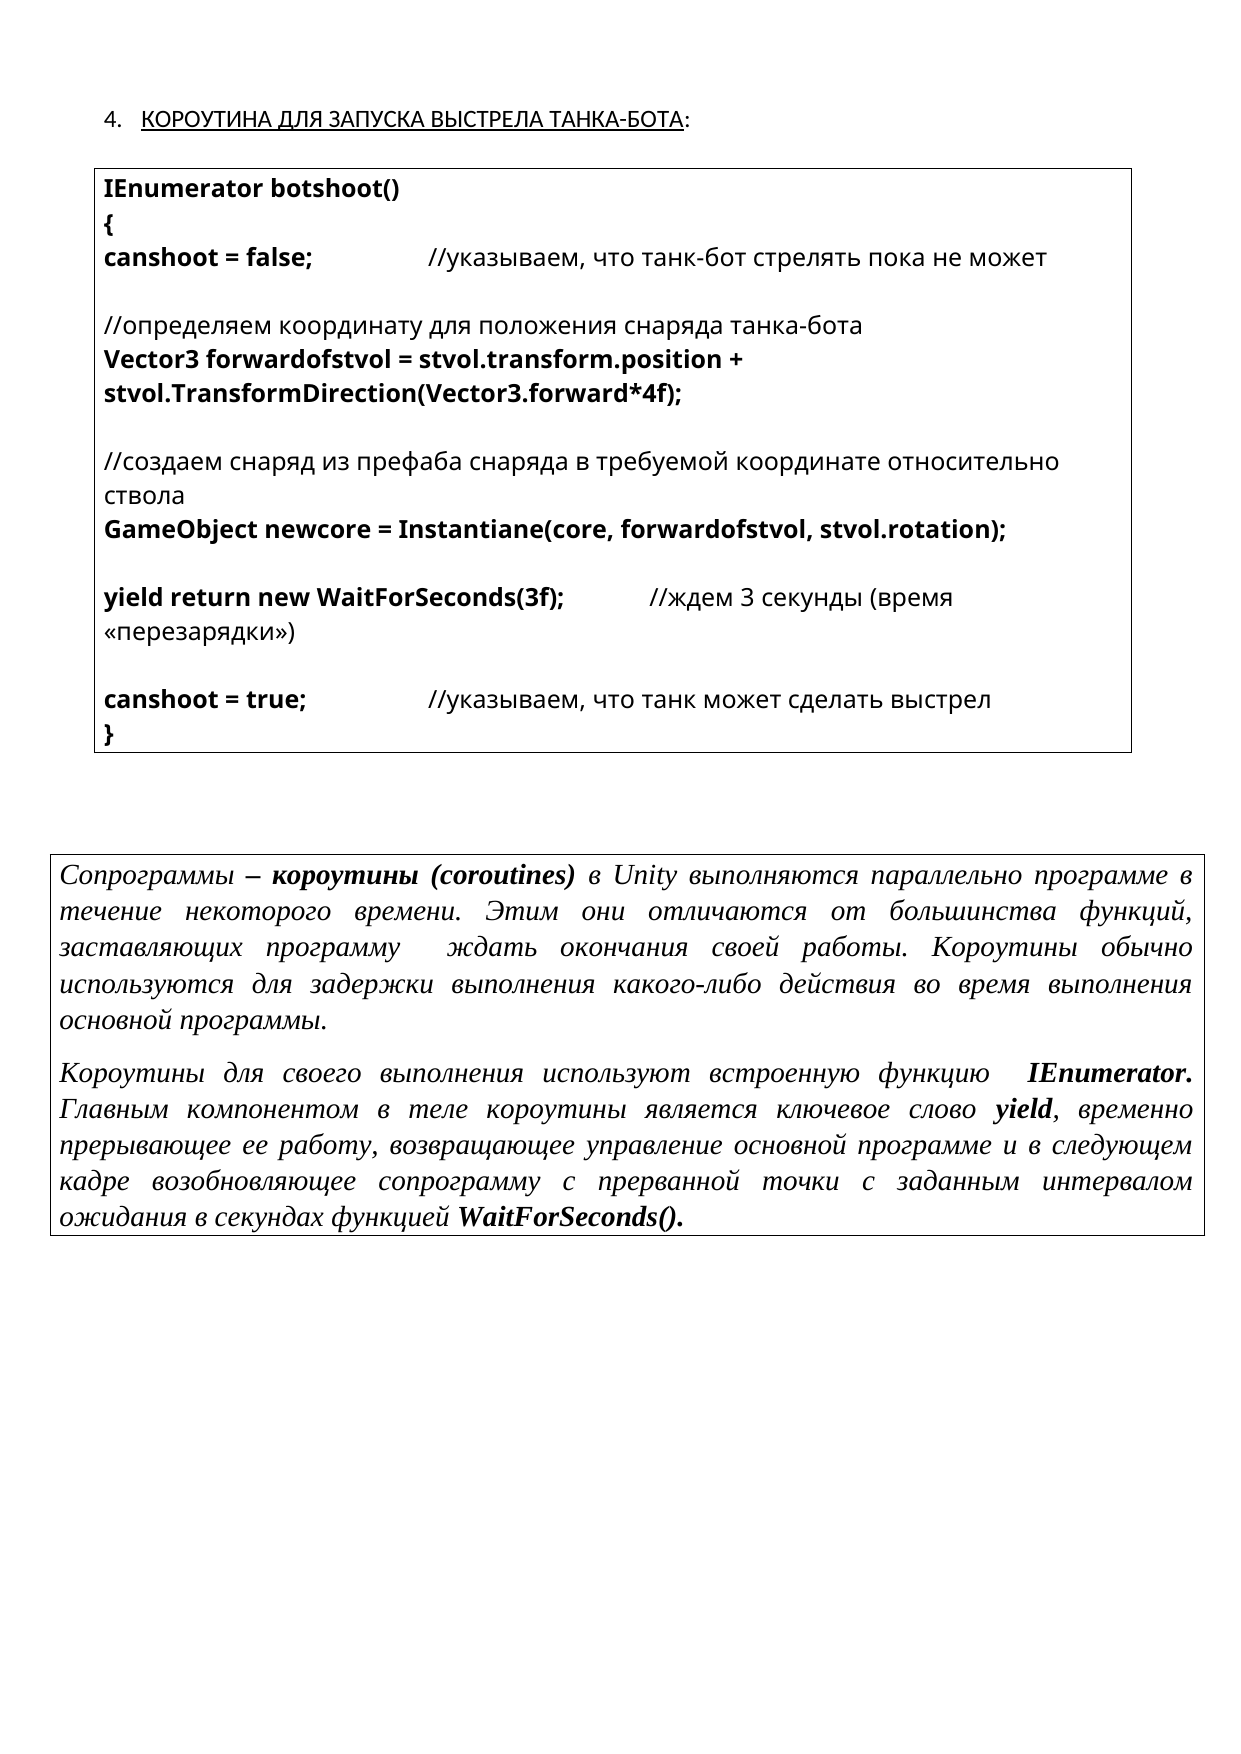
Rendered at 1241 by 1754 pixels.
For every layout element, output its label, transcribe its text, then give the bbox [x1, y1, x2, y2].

text GameObject newcore = Instantiane(core, forwardofstvol, stvol.rotation); [95, 509, 1131, 546]
text canshoot = true; //указываем, что танк может сделать выстрел [95, 679, 1131, 713]
text IEnumerator botshoot() [95, 169, 1131, 202]
text { [95, 202, 1131, 236]
text Vector3 forwardofstvol = stvol.transform.position + stvol.TransformDirection(Vector3.forward*4f); [95, 338, 1131, 409]
text canshoot = false; //указываем, что танк-бот стрелять пока не может [95, 236, 1131, 273]
text Короутины для своего выполнения используют встроенную функцию IEnumerator. Главным компонентом в теле короутины является ключевое слово yield, временно прерывающее ее работу, возвращающее управление основной программе и в следующем кадре возобновляющее сопрограмму с прерванной точки с заданным интервалом ожидания в секундах функцией WaitForSeconds(). [51, 1052, 1204, 1235]
text Сопрограммы – короутины (coroutines) в Unity выполняются параллельно программе в течение некоторого времени. Этим они отличаются от большинства функций, заставляющих программу ждать окончания своей работы. Короутины обычно используются для задержки выполнения какого-либо действия во время выполнения основной программы. [51, 855, 1204, 1035]
text } [95, 713, 1131, 752]
text //создаем снаряд из префаба снаряда в требуемой координате относительно ствола [95, 441, 1131, 509]
text yield return new WaitForSeconds(3f); //ждем 3 секунды (время «перезарядки») [95, 577, 1131, 648]
text //определяем координату для положения снаряда танка-бота [95, 304, 1131, 338]
list КОРОУТИНА ДЛЯ ЗАПУСКА ВЫСТРЕЛА ТАНКА-БОТА: [103, 103, 1196, 134]
